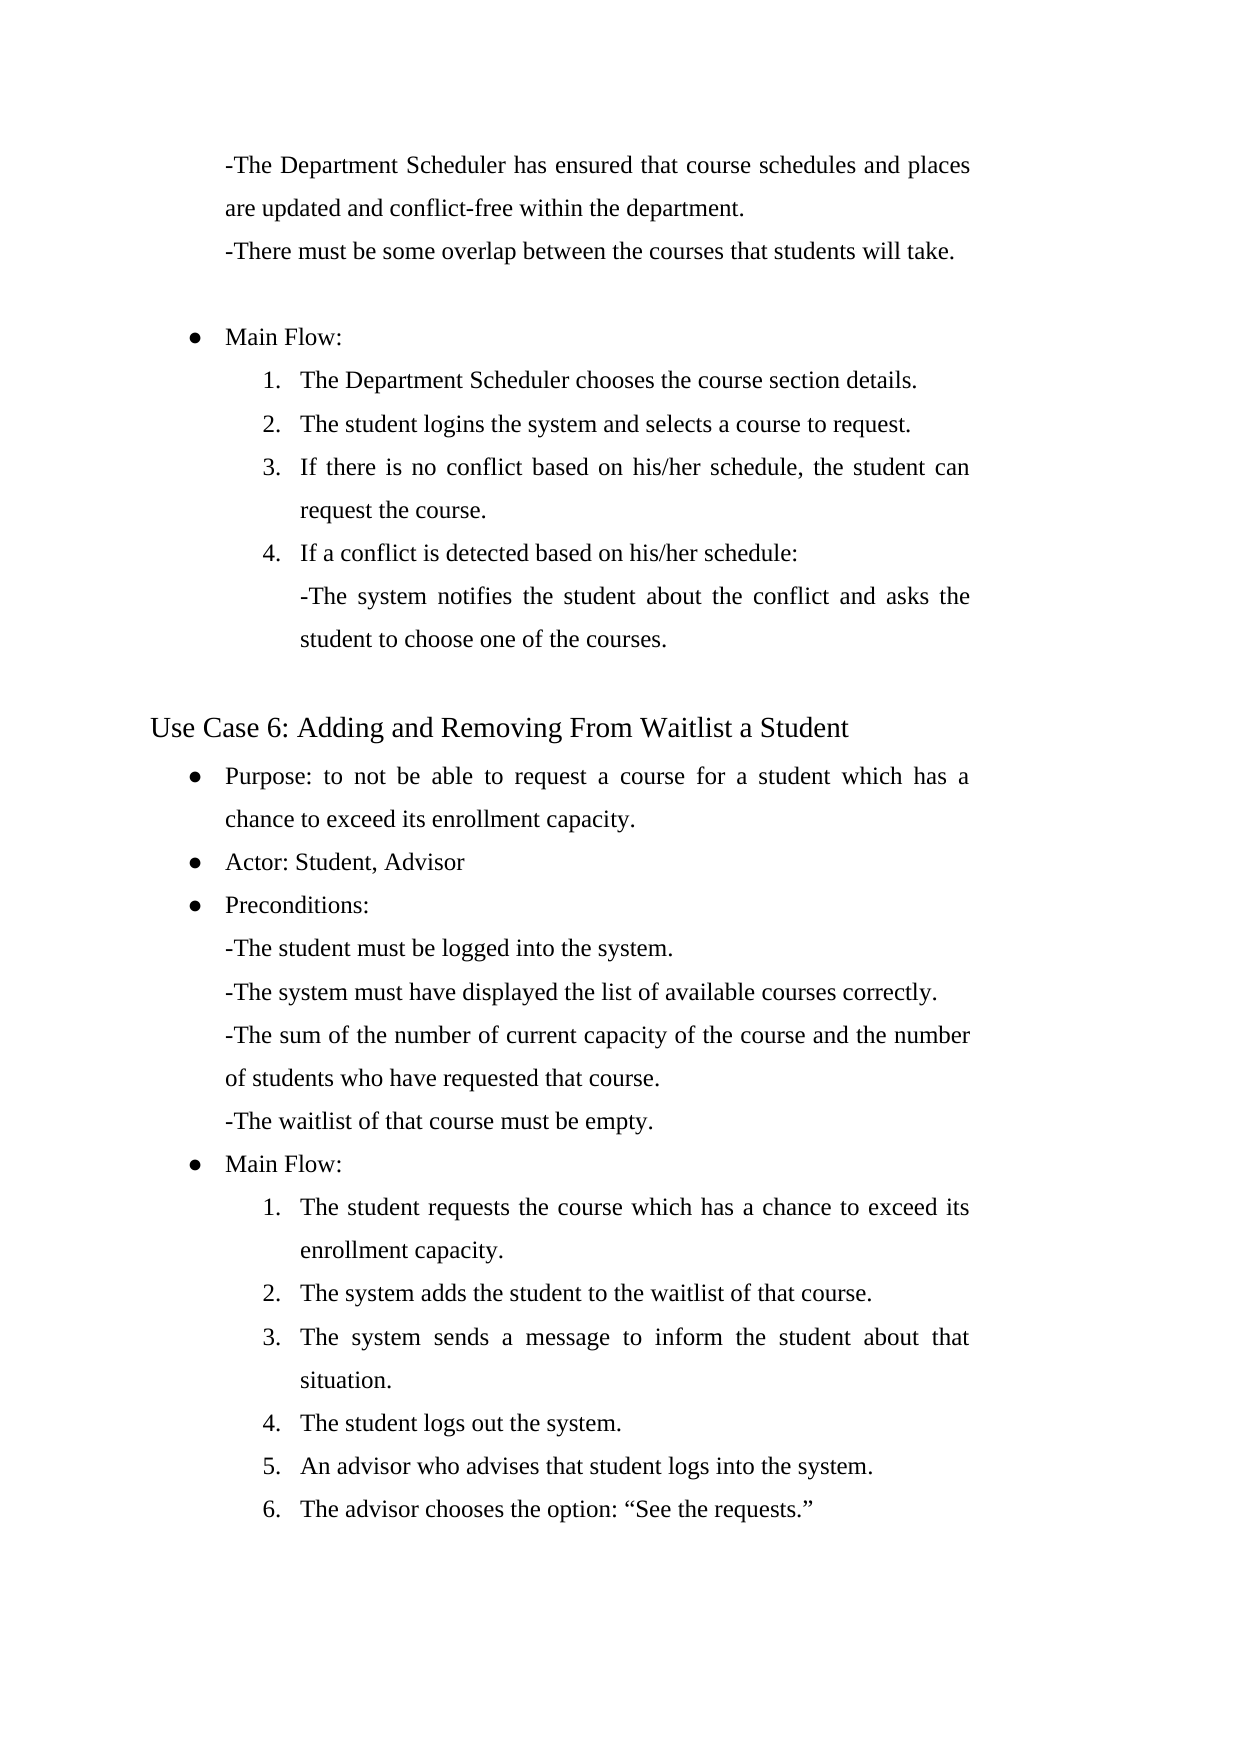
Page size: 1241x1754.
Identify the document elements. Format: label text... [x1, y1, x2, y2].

list Actor: Student, Advisor [187, 847, 971, 876]
list Preconditions: [187, 890, 971, 919]
text -The system notifies the student about the conflict and asks the student to choose one of the courses. [300, 581, 971, 653]
list The system sends a message to inform the student about that situation. [262, 1322, 971, 1393]
text -The Department Scheduler has ensured that course schedules and places are updated and conflict-free within the department. [225, 150, 971, 222]
list If a conflict is detected based on his/her schedule: [262, 538, 971, 567]
list Main Flow: [187, 1149, 971, 1178]
text Use Case 6: Adding and Removing From Waitlist a Student [150, 711, 971, 744]
list An advisor who advises that student logs into the system. [262, 1451, 971, 1480]
text -The waitlist of that course must be empty. [225, 1106, 971, 1135]
text -The sum of the number of current capacity of the course and the number of students who have requested that course. [225, 1020, 971, 1092]
text -There must be some overlap between the courses that students will take. [225, 236, 971, 265]
text -The student must be logged into the system. [225, 933, 971, 962]
list The student logins the system and selects a course to request. [262, 409, 971, 437]
list The advisor chooses the option: “See the requests.” [262, 1494, 971, 1523]
text -The system must have displayed the list of available courses correctly. [225, 977, 971, 1005]
list If there is no conflict based on his/her schedule, the student can request the course. [262, 452, 971, 524]
list Purpose: to not be able to request a course for a student which has a chance to exceed its enrollment capacity. [187, 761, 971, 833]
list Main Flow: [187, 322, 971, 351]
list The Department Scheduler chooses the course section details. [262, 366, 971, 394]
list The student logs out the system. [262, 1408, 971, 1437]
list The student requests the course which has a chance to exceed its enrollment capacity. [262, 1192, 971, 1264]
list The system adds the student to the waitlist of that course. [262, 1278, 971, 1307]
